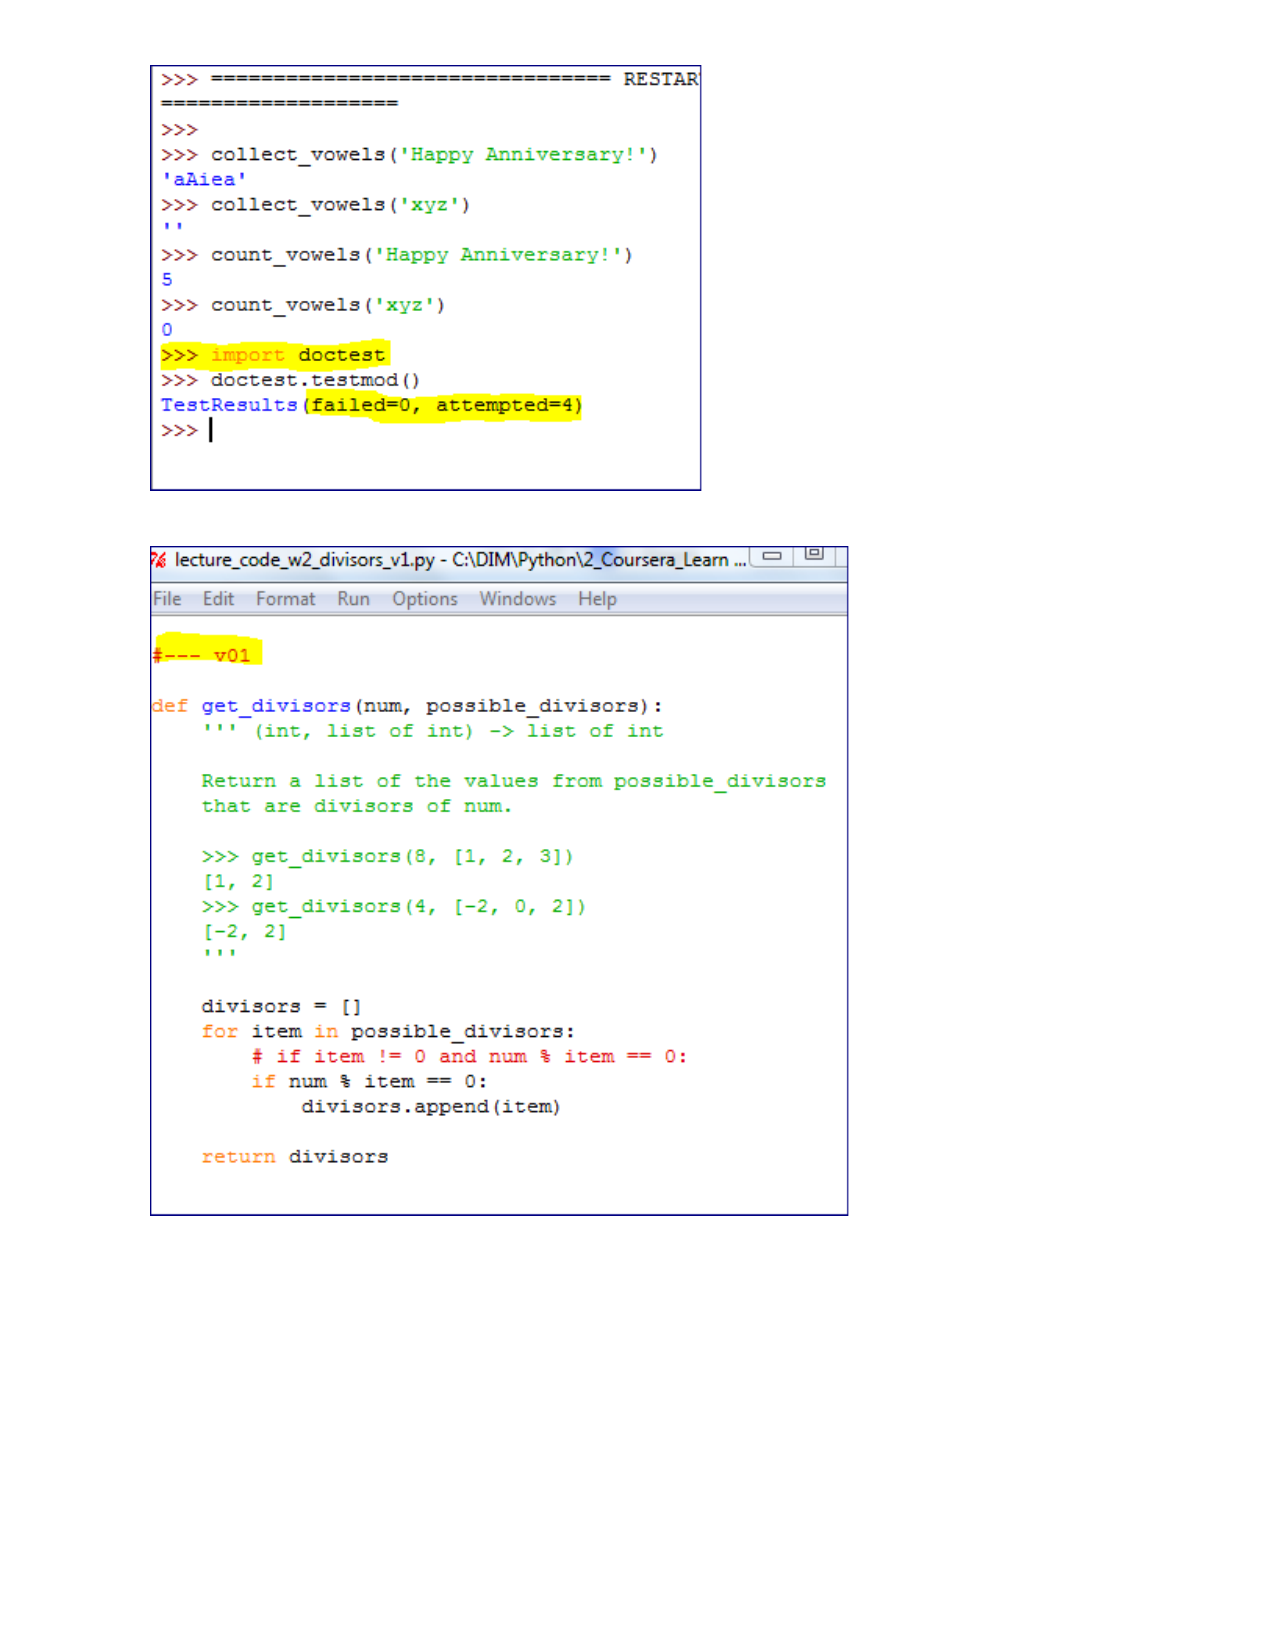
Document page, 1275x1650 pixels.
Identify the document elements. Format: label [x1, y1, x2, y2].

picture [150, 65, 702, 491]
picture [150, 546, 849, 1216]
